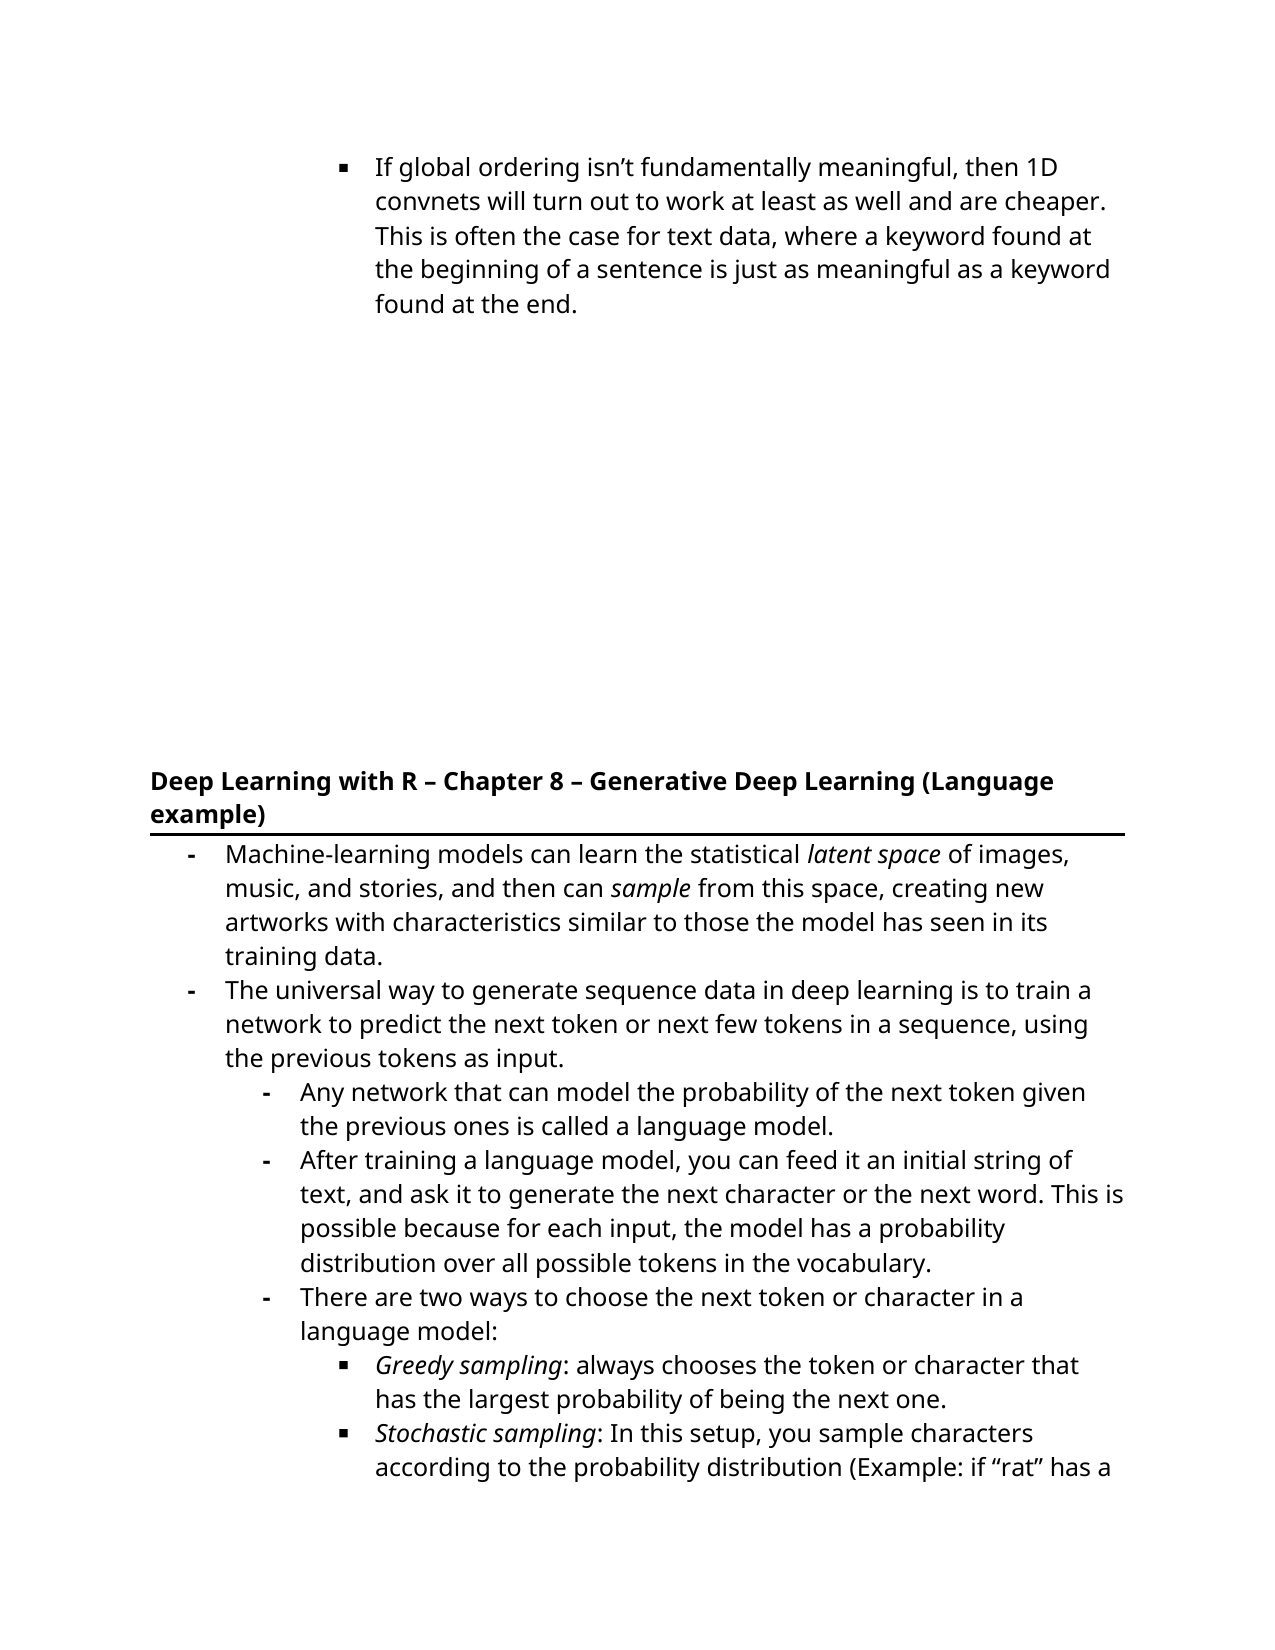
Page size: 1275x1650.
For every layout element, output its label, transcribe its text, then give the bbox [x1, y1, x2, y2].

list After training a language model, you can feed it an initial string of text, and ask it to generate the next character or the next word. This is possible because for each input, the model has a probability distribution over all possible tokens in the vocabulary. [262, 1143, 1125, 1279]
list There are two ways to choose the next token or character in a language model: [262, 1279, 1125, 1347]
list The universal way to generate sequence data in deep learning is to train a network to predict the next token or next few tokens in a sequence, using the previous tokens as input. [187, 973, 1125, 1075]
text Deep Learning with R – Chapter 8 – Generative Deep Learning (Language example) [150, 763, 1125, 833]
list Machine-learning models can learn the statistical latent space of images, music, and stories, and then can sample from this space, creating new artworks with characteristics similar to those the model has seen in its training data. [187, 836, 1125, 973]
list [337, 1416, 1125, 1484]
list Greedy sampling: always chooses the token or character that has the largest probability of being the next one. [337, 1347, 1125, 1416]
list Any network that can model the probability of the next token given the previous ones is called a language model. [262, 1075, 1125, 1143]
list If global ordering isn’t fundamentally meaningful, then 1D convnets will turn out to work at least as well and are cheaper. This is often the case for text data, where a keyword found at the beginning of a sentence is just as meaningful as a keyword found at the end. [337, 150, 1125, 320]
